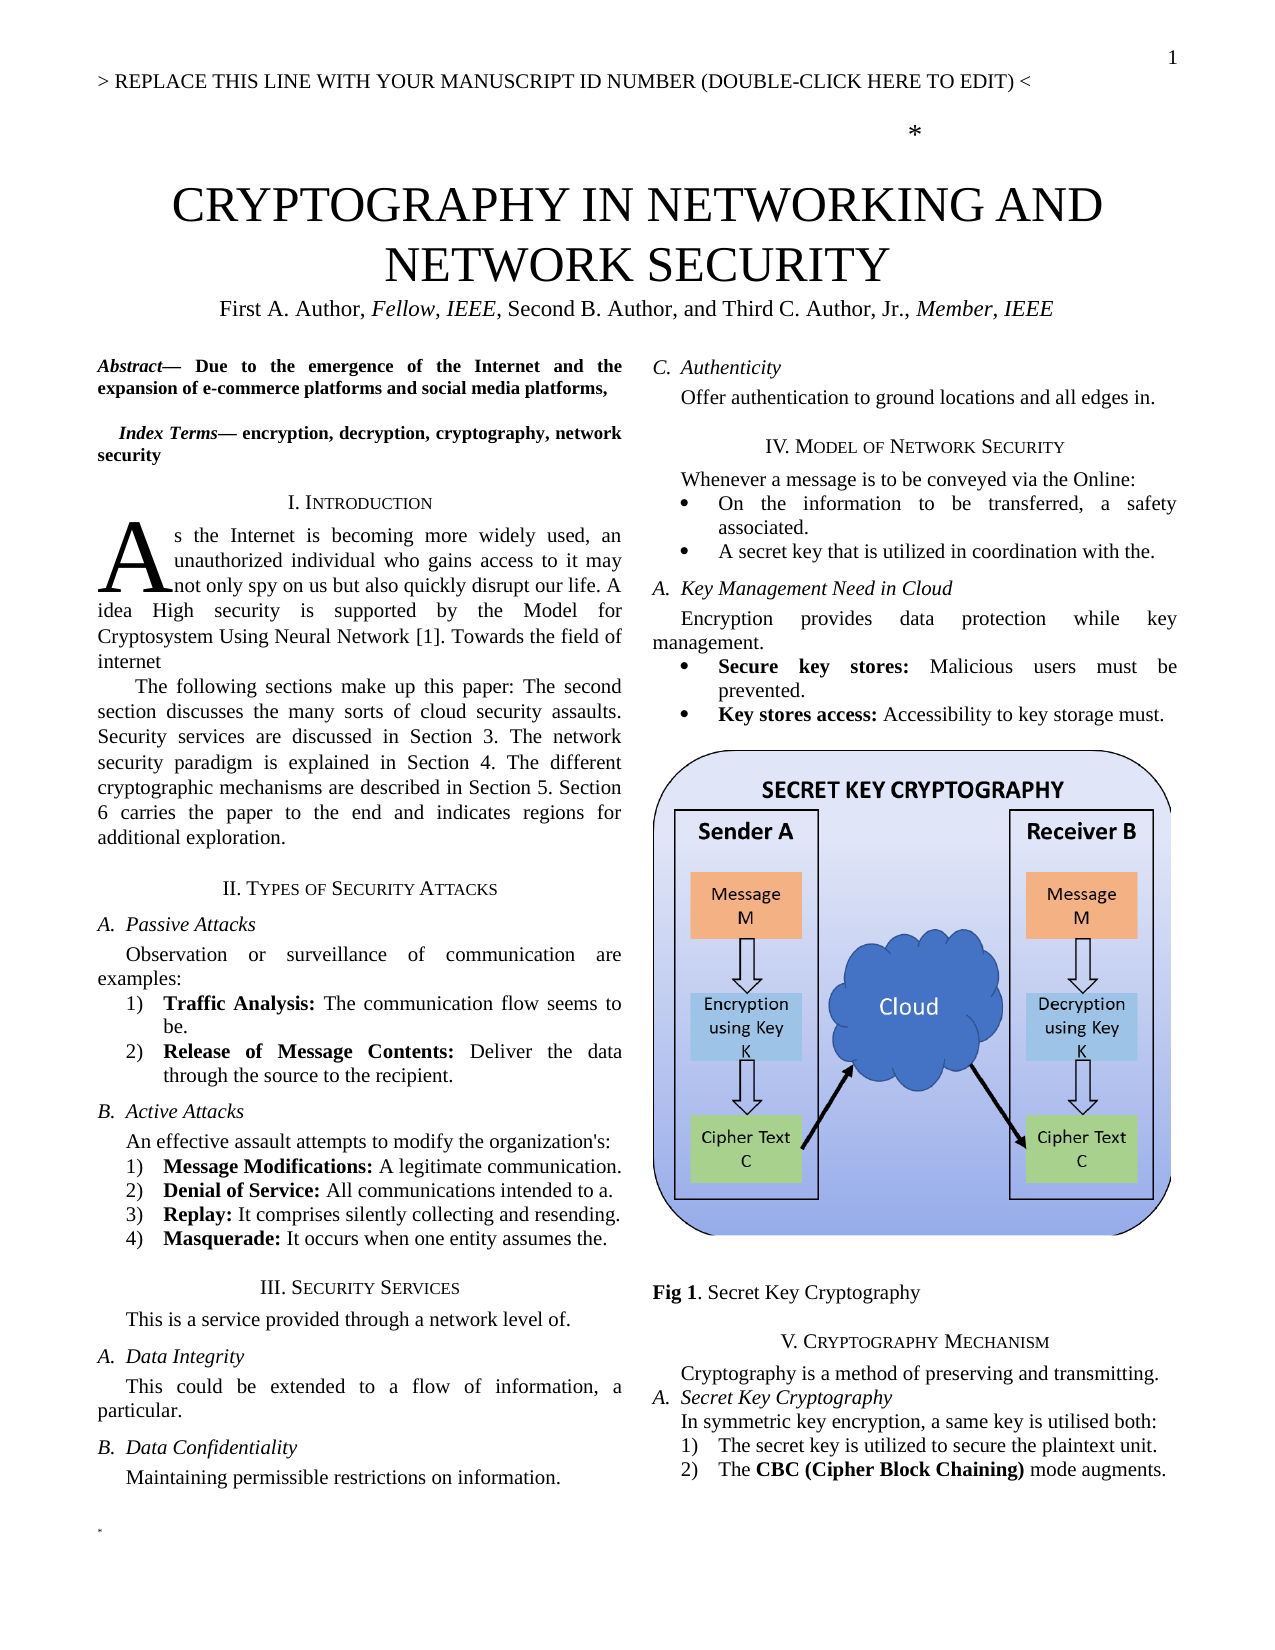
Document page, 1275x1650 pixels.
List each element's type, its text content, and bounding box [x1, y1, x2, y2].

list Release of Message Contents: Deliver the data through the source to the recipient. [126, 1038, 622, 1087]
text The following sections make up this paper: The second section discusses the many sorts of cloud security assaults. Security services are discussed in Section 3. The network security paradigm is explained in Section 4. The different cryptographic mechanisms are described in Section 5. Section 6 carries the paper to the end and indicates regions for additional exploration. [97, 674, 622, 849]
subtitle Authenticity [652, 355, 1177, 379]
list Traffic Analysis: The communication flow seems to be. [126, 990, 622, 1038]
text Observation or surveillance of communication are examples: [97, 942, 622, 990]
text In symmetric key encryption, a same key is utilised both: [652, 1409, 1177, 1433]
list Message Modifications: A legitimate communication. [126, 1153, 622, 1178]
text Maintaining permissible restrictions on information. [97, 1465, 622, 1489]
subtitle III. Security Services [97, 1275, 622, 1299]
list The secret key is utilized to secure the plaintext unit. [681, 1433, 1177, 1457]
subtitle Data Integrity [97, 1344, 622, 1368]
text CRYPTOGRAPHY IN NETWORKING AND NETWORK SECURITY [97, 175, 1177, 292]
list A secret key that is utilized in coordination with the. [681, 539, 1177, 563]
subtitle Passive Attacks [97, 912, 622, 936]
list On the information to be transferred, a safety associated. [681, 491, 1177, 539]
subtitle Active Attacks [97, 1099, 622, 1123]
text This is a service provided through a network level of. [97, 1307, 622, 1331]
text Cryptography is a method of preserving and transmitting. [652, 1361, 1177, 1385]
picture [652, 750, 1171, 1235]
subtitle IV. Model of Network Security [652, 434, 1177, 458]
subtitle Data Confidentiality [97, 1435, 622, 1459]
subtitle V. Cryptography Mechanism [652, 1329, 1177, 1353]
list Key stores access: Accessibility to key storage must. [681, 702, 1177, 726]
list Replay: It comprises silently collecting and resending. [126, 1202, 622, 1226]
text s the Internet is becoming more widely used, an unauthorized individual who gains access to it may not only spy on us but also quickly disrupt our life. A idea High security is supported by the Model for Cryptosystem Using Neural Network . Towards the field of internet [97, 523, 622, 673]
text First A. Author, Fellow, IEEE, Second B. Author, and Third C. Author, Jr., Member, IEEE [97, 295, 1177, 322]
subtitle Key Management Need in Cloud [652, 576, 1177, 599]
subtitle I. INTRODUCTION [97, 490, 622, 514]
text This could be extended to a flow of information, a particular. [97, 1374, 622, 1422]
text Offer authentication to ground locations and all edges in. [652, 385, 1177, 409]
text Encryption provides data protection while key management. [652, 606, 1177, 654]
list The CBC (Cipher Block Chaining) mode augments. [681, 1457, 1177, 1481]
subtitle II. Types of Security Attacks [97, 875, 622, 899]
list Masquerade: It occurs when one entity assumes the. [126, 1226, 622, 1250]
text Index Terms— encryption, decryption, cryptography, network security [97, 422, 622, 465]
text An effective assault attempts to modify the organization's: [97, 1129, 622, 1153]
text Whenever a message is to be conveyed via the Online: [652, 467, 1177, 491]
text Abstract— Due to the emergence of the Internet and the expansion of e-commerce platforms and social media platforms, [97, 355, 622, 398]
list Denial of Service: All communications intended to a. [126, 1178, 622, 1202]
list Secure key stores: Malicious users must be prevented. [681, 654, 1177, 702]
text Fig 1. Secret Key Cryptography [652, 1279, 1177, 1304]
list Secret Key Cryptography [652, 1385, 1177, 1409]
